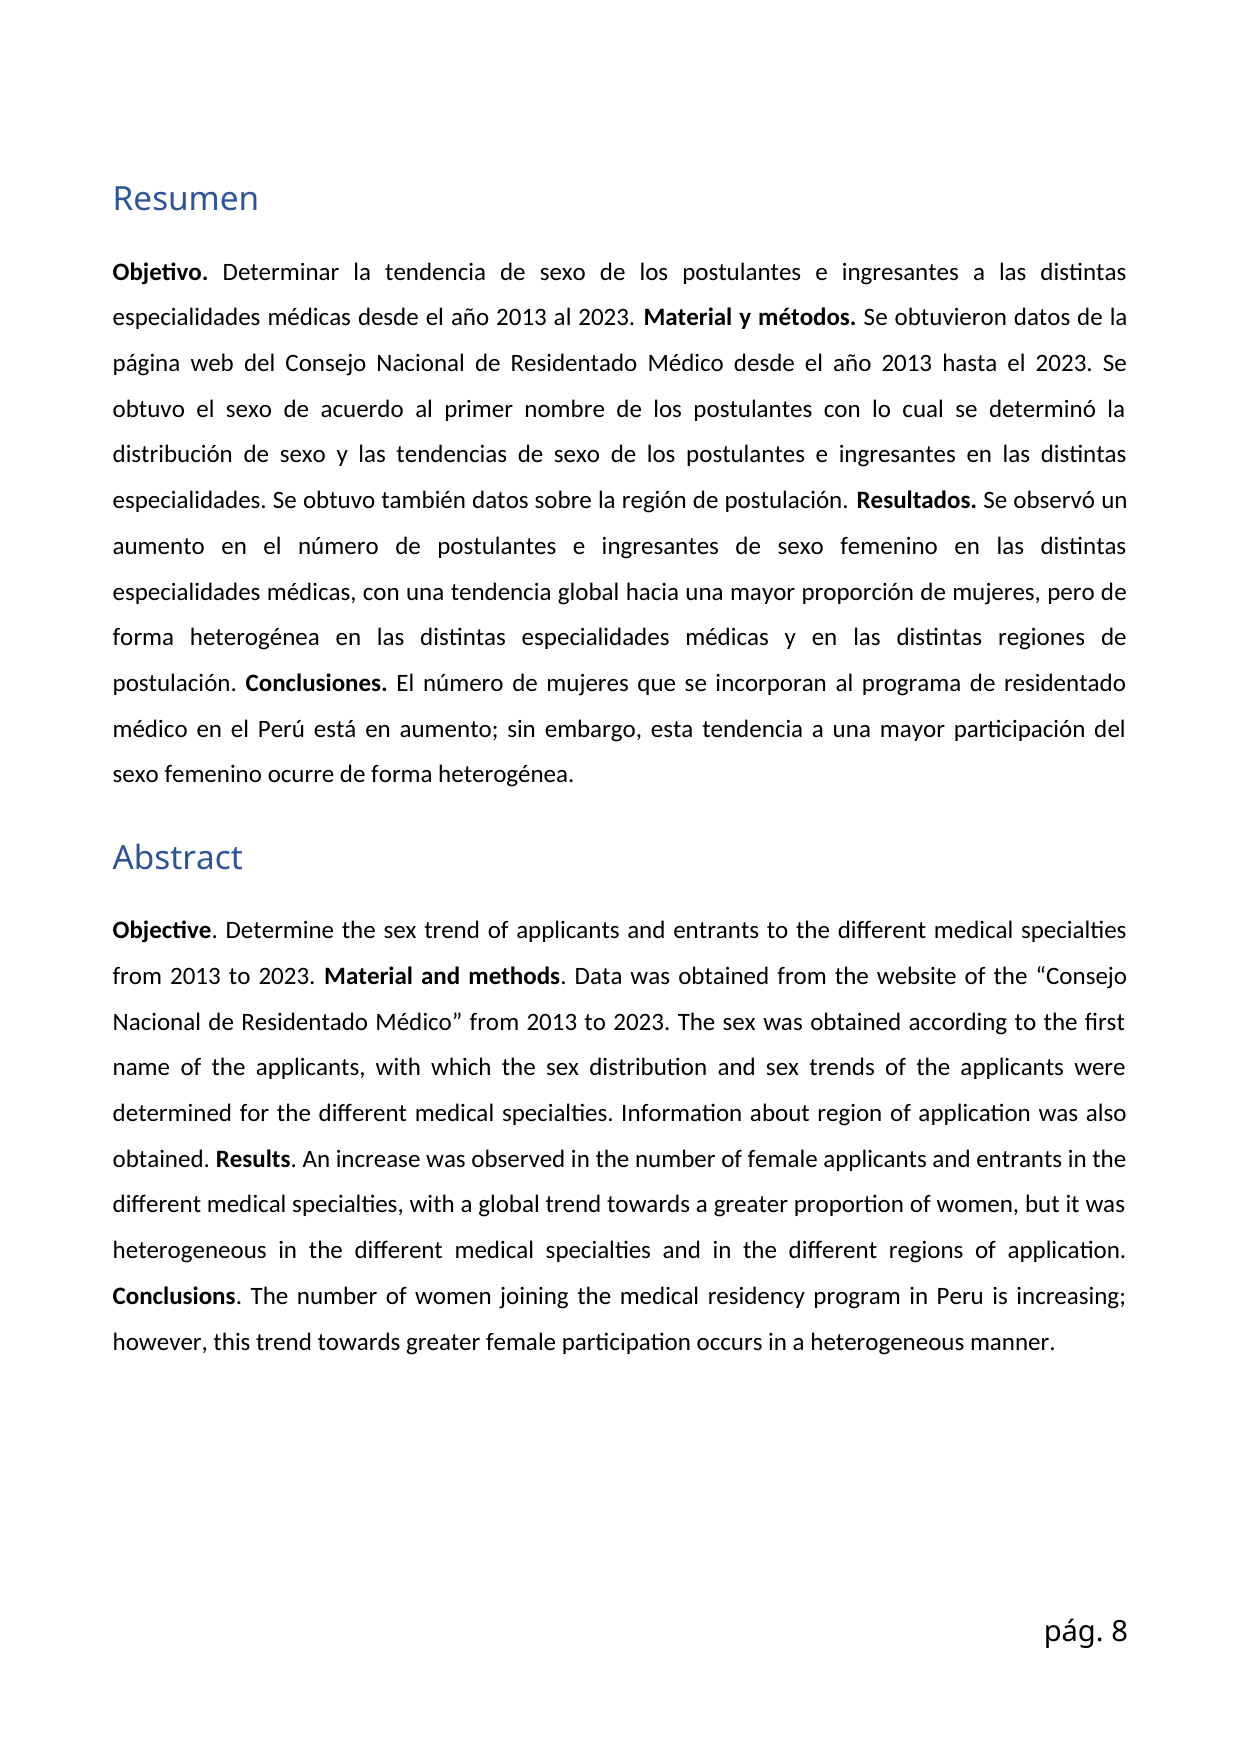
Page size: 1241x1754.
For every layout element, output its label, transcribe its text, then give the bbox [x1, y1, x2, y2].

text Objective. Determine the sex trend of applicants and entrants to the different medical specialties from 2013 to 2023. Material and methods. Data was obtained from the website of the “Consejo Nacional de Residentado Médico” from 2013 to 2023. The sex was obtained according to the first name of the applicants, with which the sex distribution and sex trends of the applicants were determined for the different medical specialties. Information about region of application was also obtained. Results. An increase was observed in the number of female applicants and entrants in the different medical specialties, with a global trend towards a greater proportion of women, but it was heterogeneous in the different medical specialties and in the different regions of application. Conclusions. The number of women joining the medical residency program in Peru is increasing; however, this trend towards greater female participation occurs in a heterogeneous manner. [112, 914, 1128, 1356]
subtitle Resumen [112, 175, 1128, 220]
text Objetivo. Determinar la tendencia de sexo de los postulantes e ingresantes a las distintas especialidades médicas desde el año 2013 al 2023. Material y métodos. Se obtuvieron datos de la página web del Consejo Nacional de Residentado Médico desde el año 2013 hasta el 2023. Se obtuvo el sexo de acuerdo al primer nombre de los postulantes con lo cual se determinó la distribución de sexo y las tendencias de sexo de los postulantes e ingresantes en las distintas especialidades. Se obtuvo también datos sobre la región de postulación. Resultados. Se observó un aumento en el número de postulantes e ingresantes de sexo femenino en las distintas especialidades médicas, con una tendencia global hacia una mayor proporción de mujeres, pero de forma heterogénea en las distintas especialidades médicas y en las distintas regiones de postulación. Conclusiones. El número de mujeres que se incorporan al programa de residentado médico en el Perú está en aumento; sin embargo, esta tendencia a una mayor participación del sexo femenino ocurre de forma heterogénea. [112, 256, 1128, 789]
subtitle Abstract [112, 833, 1128, 879]
